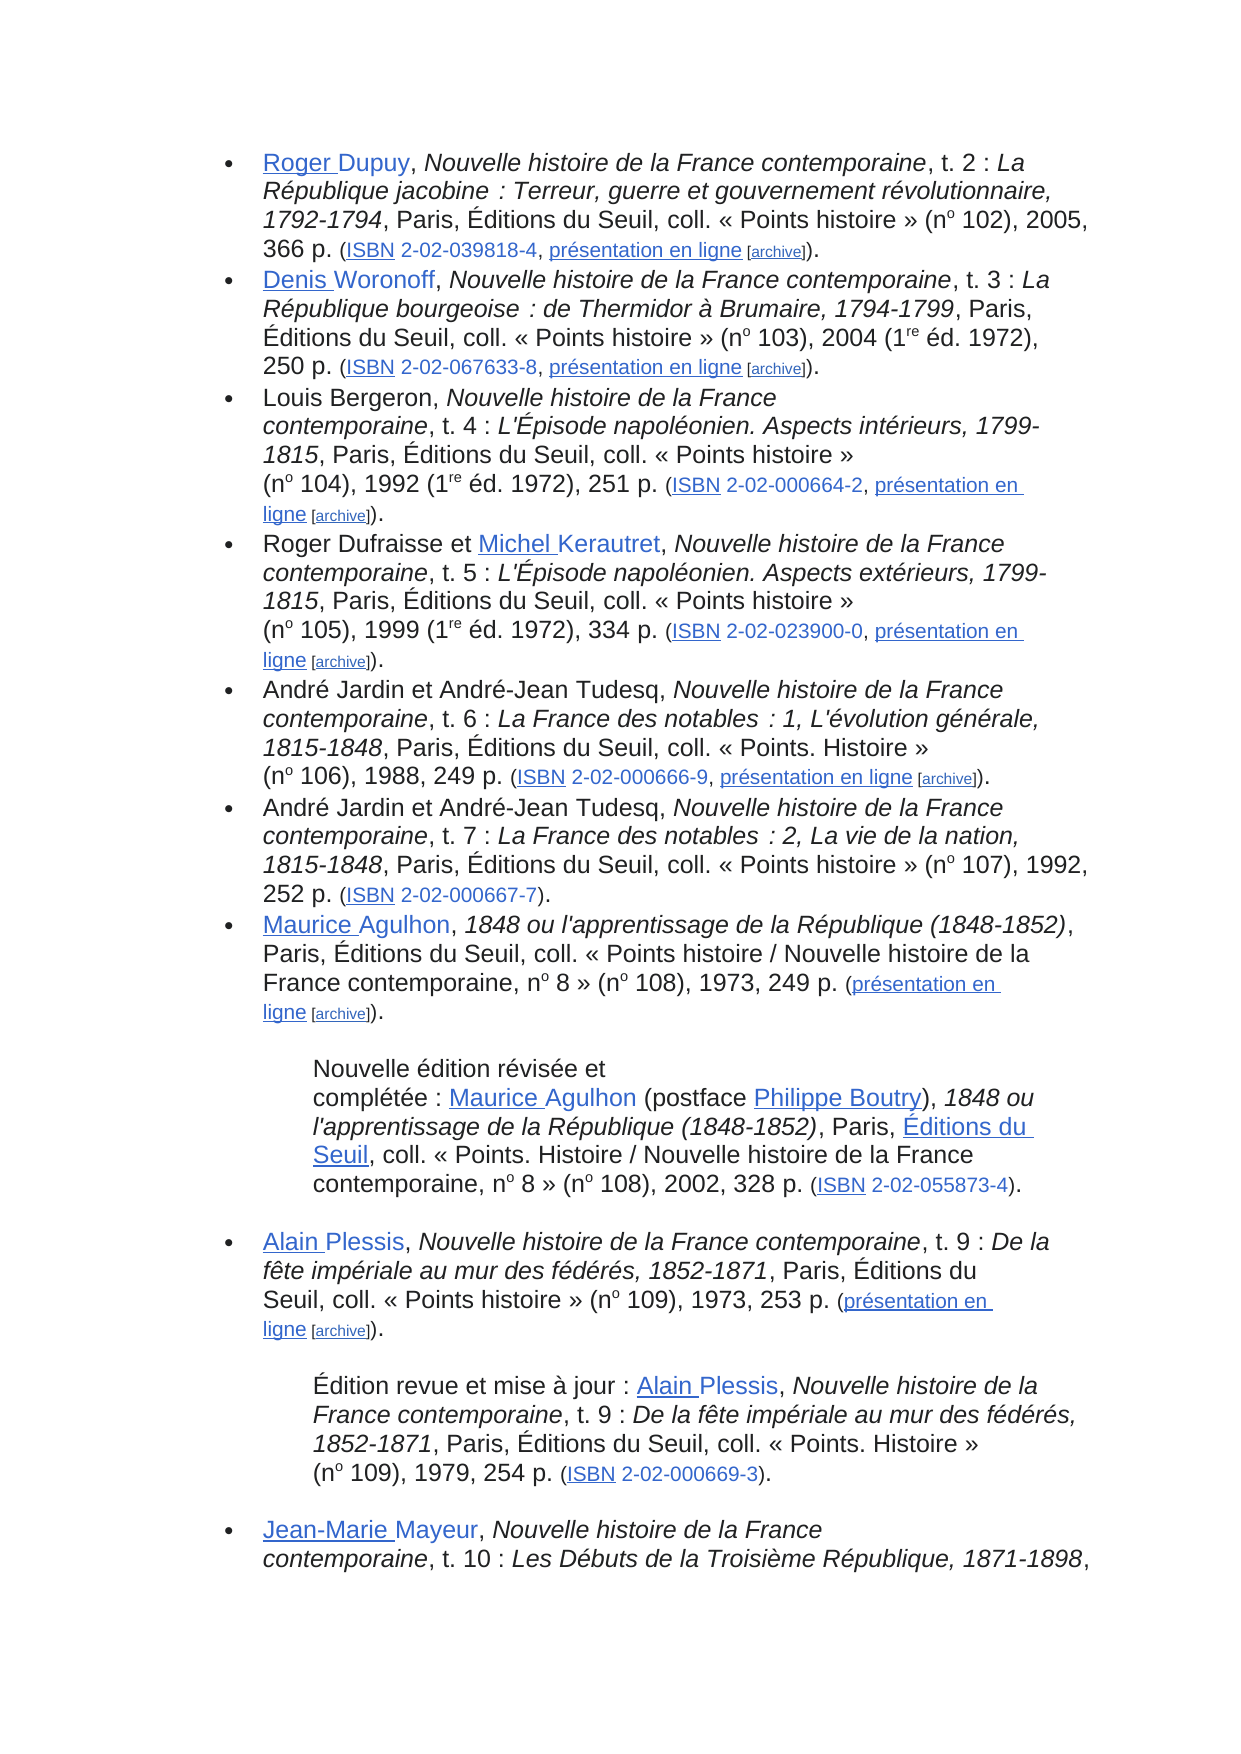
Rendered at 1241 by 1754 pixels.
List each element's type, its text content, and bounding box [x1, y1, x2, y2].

list Maurice Agulhon, 1848 ou l'apprentissage de la République (1848-1852), Paris, Éditions du Seuil, coll. « Points histoire / Nouvelle histoire de la France contemporaine, no 8 » (no 108), 1973, 249 p. (présentation en ligne [archive]). [225, 910, 1093, 1025]
list André Jardin et André-Jean Tudesq, Nouvelle histoire de la France contemporaine, t. 7 : La France des notables : 2, La vie de la nation, 1815-1848, Paris, Éditions du Seuil, coll. « Points histoire » (no 107), 1992, 252 p. (ISBN 2-02-000667-7). [225, 793, 1093, 908]
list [225, 1516, 1093, 1573]
text Édition revue et mise à jour : Alain Plessis, Nouvelle histoire de la France contemporaine, t. 9 : De la fête impériale au mur des fédérés, 1852-1871, Paris, Éditions du Seuil, coll. « Points. Histoire » (no 109), 1979, 254 p. (ISBN 2-02-000669-3). [313, 1371, 1093, 1486]
list André Jardin et André-Jean Tudesq, Nouvelle histoire de la France contemporaine, t. 6 : La France des notables : 1, L'évolution générale, 1815-1848, Paris, Éditions du Seuil, coll. « Points. Histoire » (no 106), 1988, 249 p. (ISBN 2-02-000666-9, présentation en ligne [archive]). [225, 675, 1093, 790]
text Nouvelle édition révisée et complétée : Maurice Agulhon (postface Philippe Boutry), 1848 ou l'apprentissage de la République (1848-1852), Paris, Éditions du Seuil, coll. « Points. Histoire / Nouvelle histoire de la France contemporaine, no 8 » (no 108), 2002, 328 p. (ISBN 2-02-055873-4). [313, 1054, 1093, 1198]
list Denis Woronoff, Nouvelle histoire de la France contemporaine, t. 3 : La République bourgeoise : de Thermidor à Brumaire, 1794-1799, Paris, Éditions du Seuil, coll. « Points histoire » (no 103), 2004 (1re éd. 1972), 250 p. (ISBN 2-02-067633-8, présentation en ligne [archive]). [225, 265, 1093, 380]
list Roger Dufraisse et Michel Kerautret, Nouvelle histoire de la France contemporaine, t. 5 : L'Épisode napoléonien. Aspects extérieurs, 1799-1815, Paris, Éditions du Seuil, coll. « Points histoire » (no 105), 1999 (1re éd. 1972), 334 p. (ISBN 2-02-023900-0, présentation en ligne [archive]). [225, 529, 1093, 673]
list Alain Plessis, Nouvelle histoire de la France contemporaine, t. 9 : De la fête impériale au mur des fédérés, 1852-1871, Paris, Éditions du Seuil, coll. « Points histoire » (no 109), 1973, 253 p. (présentation en ligne [archive]). [225, 1227, 1093, 1342]
list Roger Dupuy, Nouvelle histoire de la France contemporaine, t. 2 : La République jacobine : Terreur, guerre et gouvernement révolutionnaire, 1792-1794, Paris, Éditions du Seuil, coll. « Points histoire » (no 102), 2005, 366 p. (ISBN 2-02-039818-4, présentation en ligne [archive]). [225, 148, 1093, 263]
list Louis Bergeron, Nouvelle histoire de la France contemporaine, t. 4 : L'Épisode napoléonien. Aspects intérieurs, 1799-1815, Paris, Éditions du Seuil, coll. « Points histoire » (no 104), 1992 (1re éd. 1972), 251 p. (ISBN 2-02-000664-2, présentation en ligne [archive]). [225, 383, 1093, 526]
